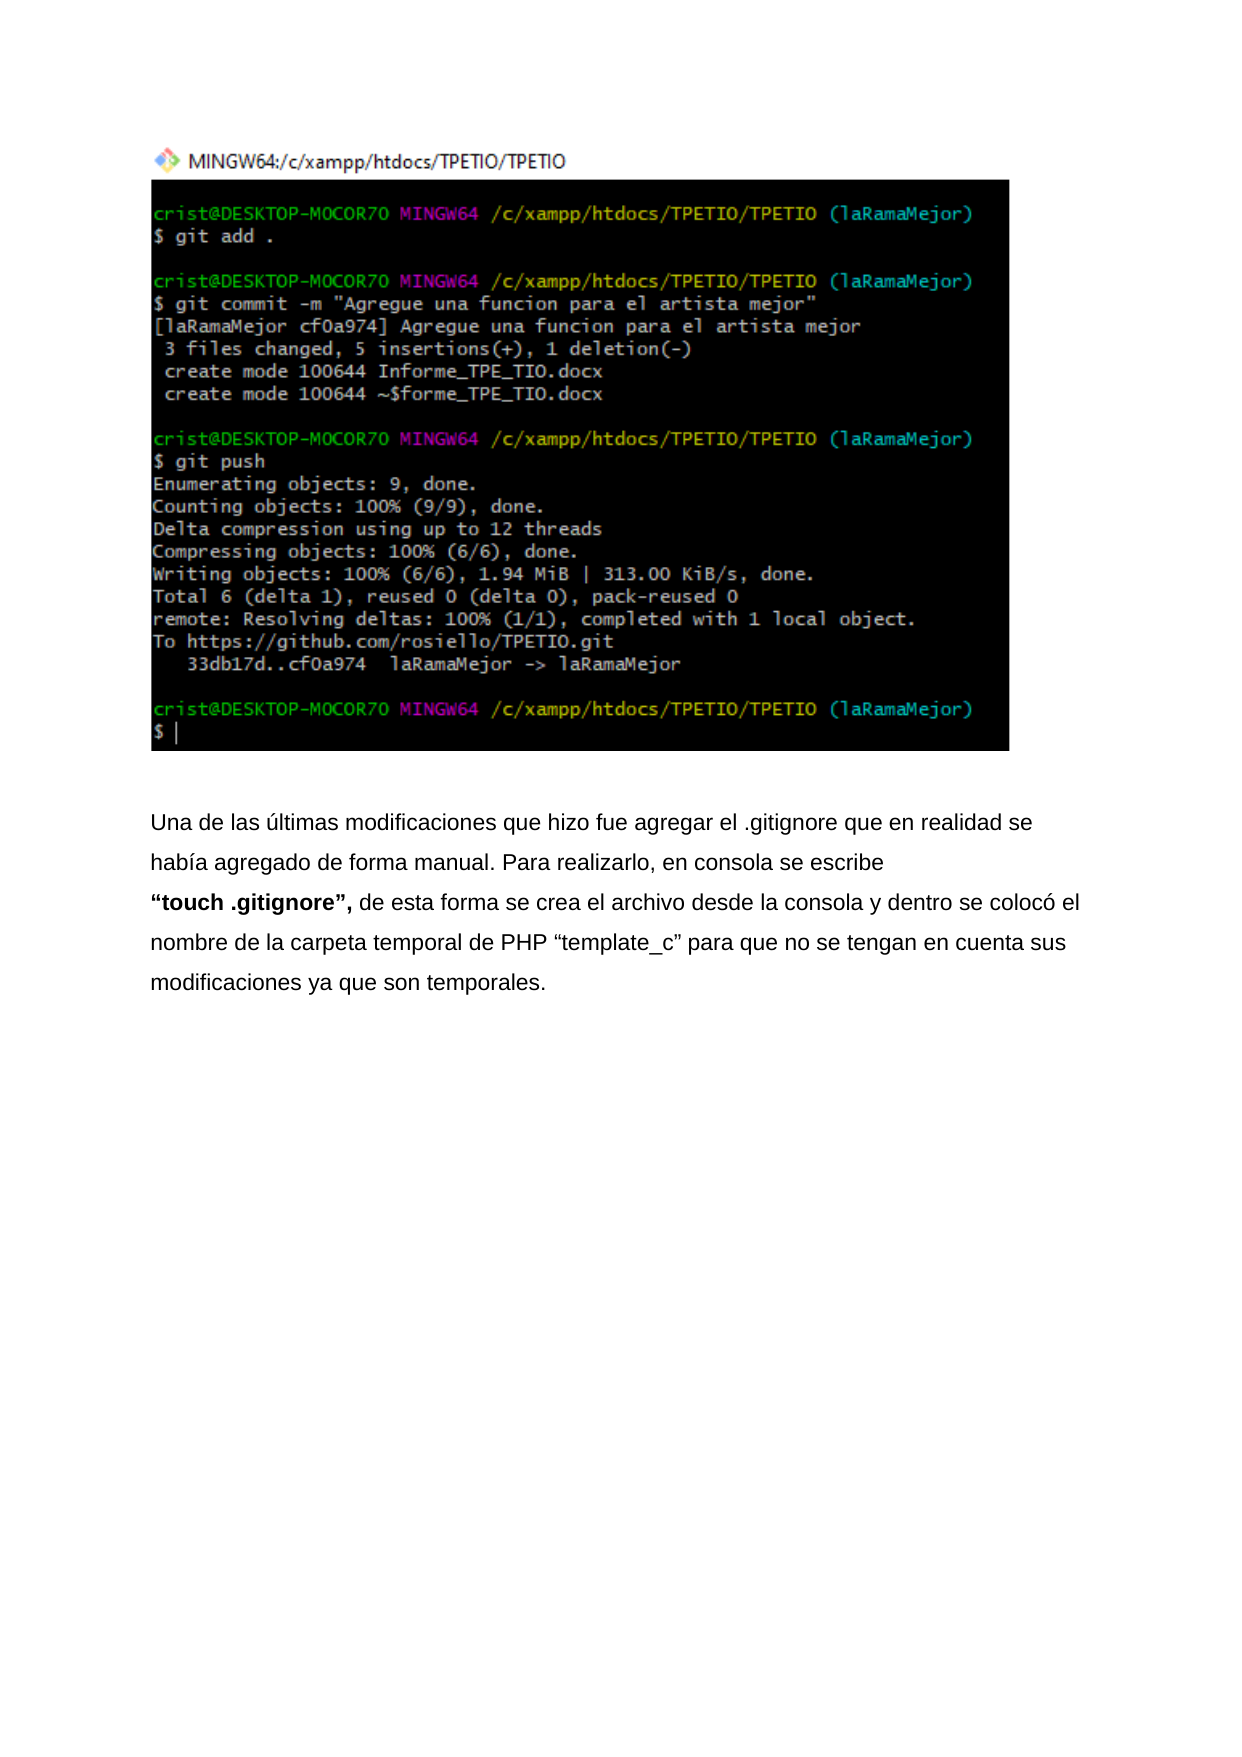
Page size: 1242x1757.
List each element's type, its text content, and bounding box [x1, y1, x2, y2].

picture [150, 143, 1010, 751]
text Una de las últimas modificaciones que hizo fue agregar el .gitignore que en realidad se había agregado de forma manual. Para realizarlo, en consola se escribe “touch .gitignore”, de esta forma se crea el archivo desde la consola y dentro se colocó el nombre de la carpeta temporal de PHP “template_c” para que no se tengan en cuenta sus modificaciones ya que son temporales. [150, 809, 1089, 995]
